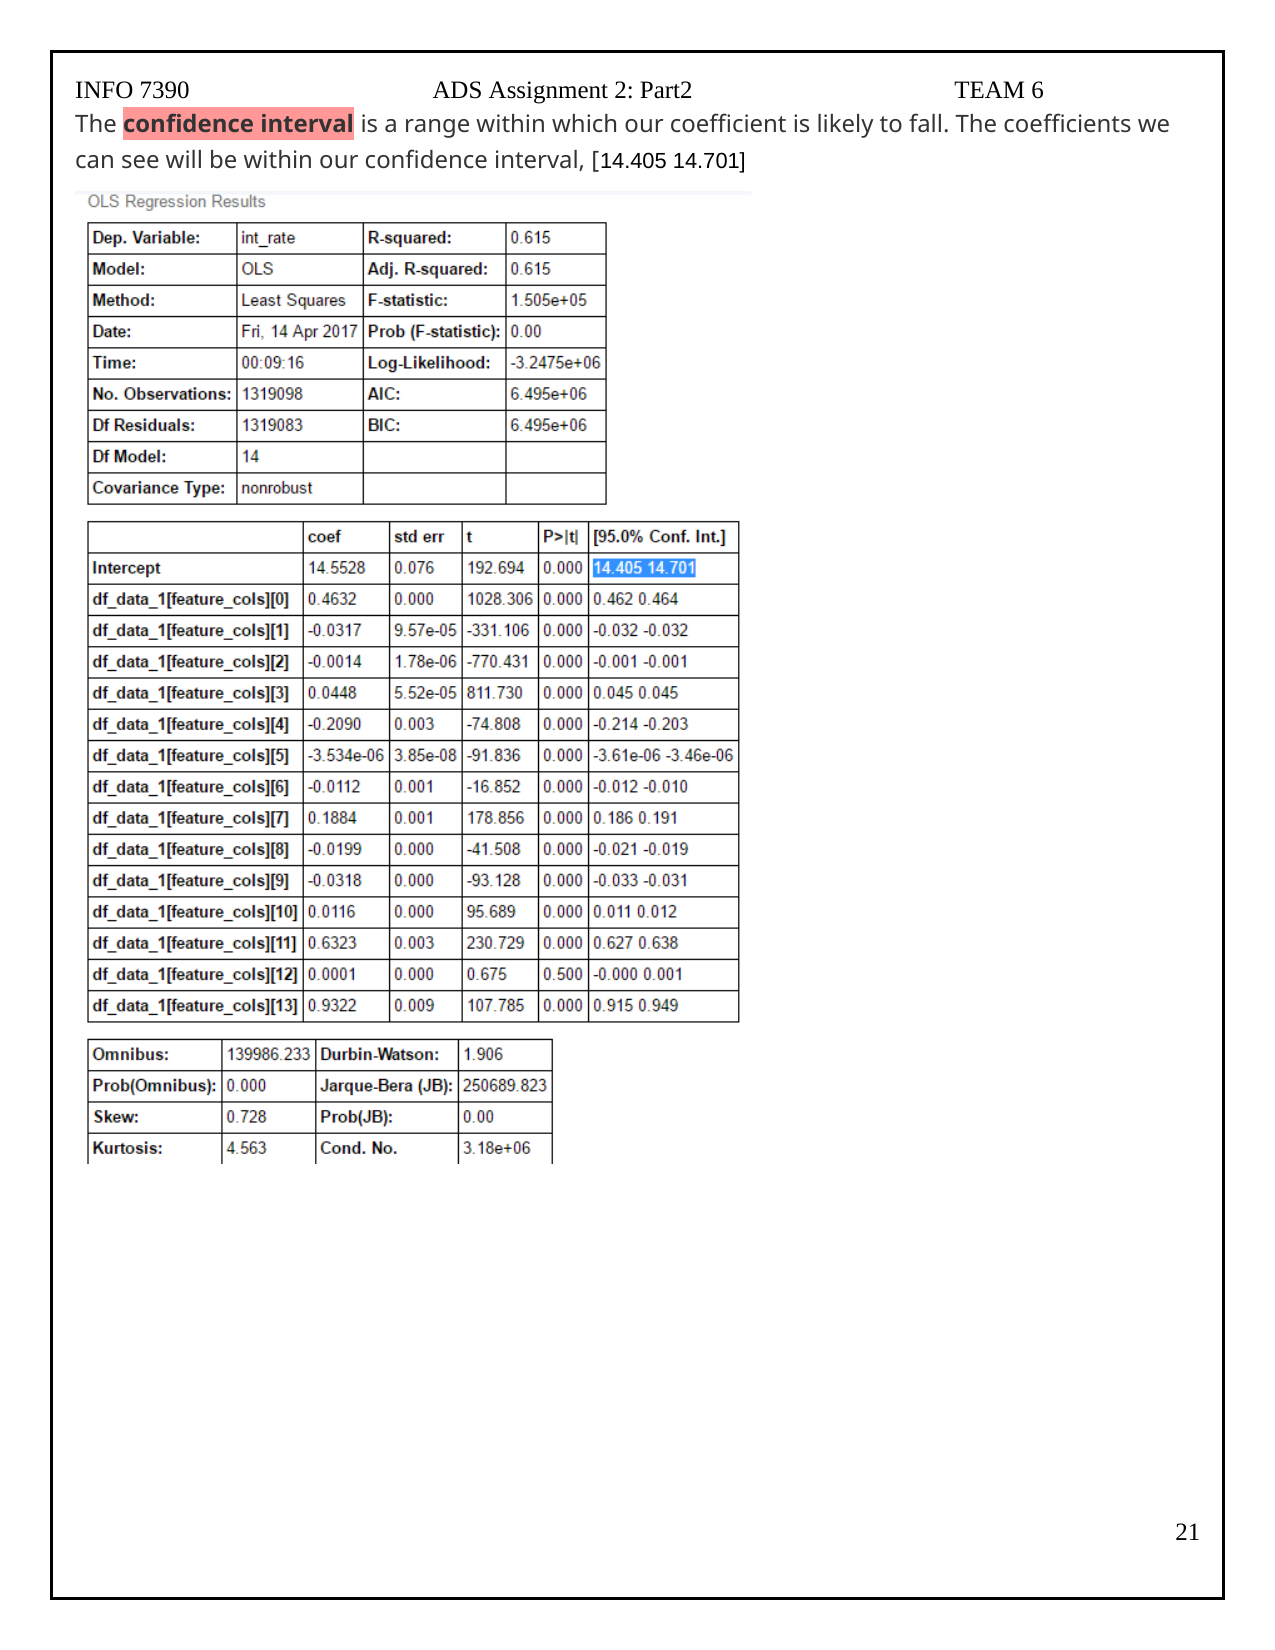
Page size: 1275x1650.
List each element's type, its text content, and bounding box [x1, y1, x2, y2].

picture [75, 191, 752, 1164]
text The confidence interval is a range within which our coefficient is likely to fall. The coefficients we can see will be within our confidence interval, [14.405 14.701] [75, 104, 1200, 176]
